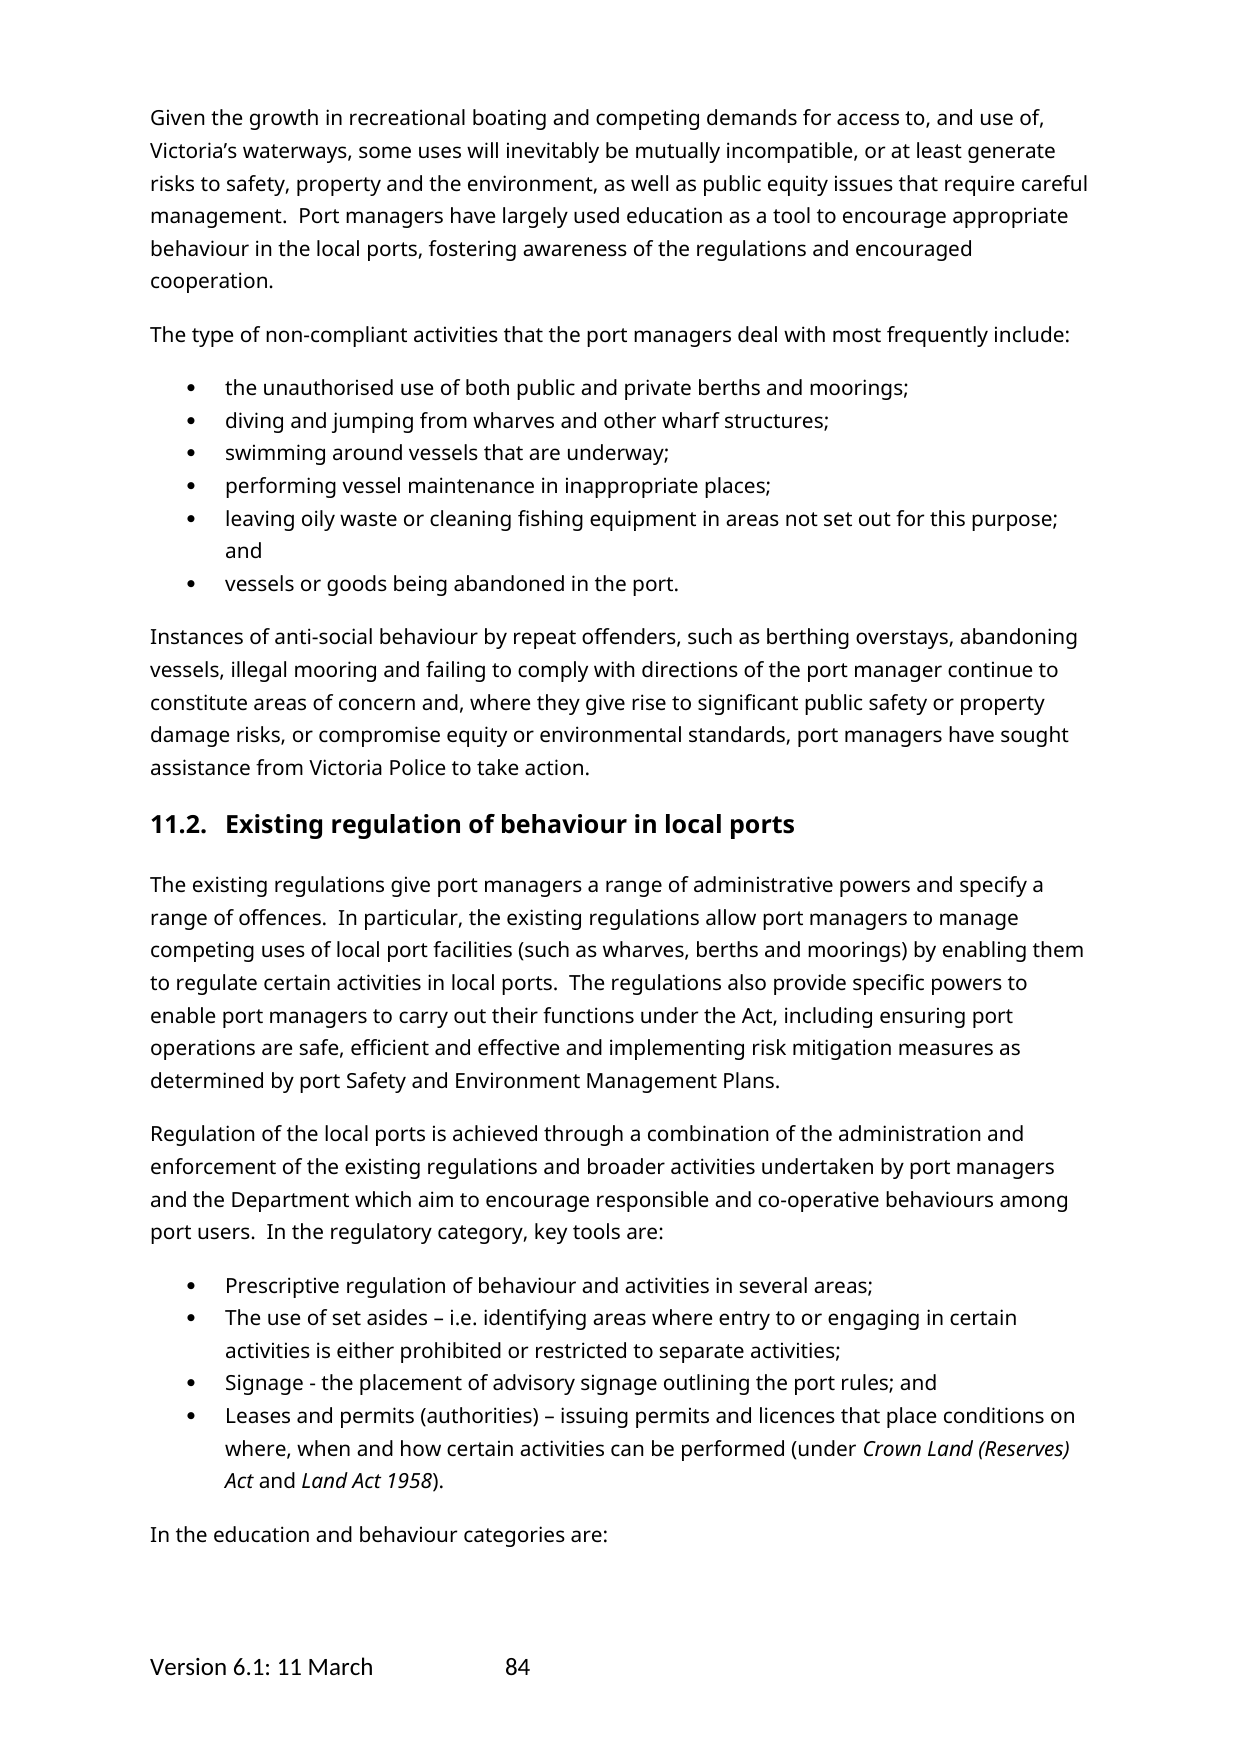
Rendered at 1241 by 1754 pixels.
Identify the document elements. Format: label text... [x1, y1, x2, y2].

list Prescriptive regulation of behaviour and activities in several areas; [187, 1271, 1090, 1299]
text Instances of anti-social behaviour by repeat offenders, such as berthing overstays, abandoning vessels, illegal mooring and failing to comply with directions of the port manager continue to constitute areas of concern and, where they give rise to significant public safety or property damage risks, or compromise equity or environmental standards, port managers have sought assistance from Victoria Police to take action. [150, 622, 1090, 781]
list vessels or goods being abandoned in the port. [187, 569, 1090, 597]
text Regulation of the local ports is achieved through a combination of the administration and enforcement of the existing regulations and broader activities undertaken by port managers and the Department which aim to encourage responsible and co-operative behaviours among port users. In the regulatory category, key tools are: [150, 1119, 1090, 1246]
list Signage - the placement of advisory signage outlining the port rules; and [187, 1368, 1090, 1397]
list performing vessel maintenance in inappropriate places; [187, 471, 1090, 499]
list swimming around vessels that are underway; [187, 438, 1090, 467]
list the unauthorised use of both public and private berths and moorings; [187, 373, 1090, 402]
list diving and jumping from wharves and other wharf structures; [187, 406, 1090, 434]
list leaving oily waste or cleaning fishing equipment in areas not set out for this purpose; and [187, 504, 1090, 565]
text In the education and behaviour categories are: [150, 1520, 1090, 1548]
subtitle 11.2. Existing regulation of behaviour in local ports [150, 806, 1090, 840]
list The use of set asides – i.e. identifying areas where entry to or engaging in certain activities is either prohibited or restricted to separate activities; [187, 1303, 1090, 1364]
text Given the growth in recreational boating and competing demands for access to, and use of, Victoria’s waterways, some uses will inevitably be mutually incompatible, or at least generate risks to safety, property and the environment, as well as public equity issues that require careful management. Port managers have largely used education as a tool to encourage appropriate behaviour in the local ports, fostering awareness of the regulations and encouraged cooperation. [150, 103, 1090, 295]
list Leases and permits (authorities) – issuing permits and licences that place conditions on where, when and how certain activities can be performed (under Crown Land (Reserves) Act and Land Act 1958). [187, 1401, 1090, 1495]
text The existing regulations give port managers a range of administrative powers and specify a range of offences. In particular, the existing regulations allow port managers to manage competing uses of local port facilities (such as wharves, berths and moorings) by enabling them to regulate certain activities in local ports. The regulations also provide specific powers to enable port managers to carry out their functions under the Act, including ensuring port operations are safe, efficient and effective and implementing risk mitigation measures as determined by port Safety and Environment Management Plans. [150, 870, 1090, 1094]
text The type of non-compliant activities that the port managers deal with most frequently include: [150, 320, 1090, 348]
